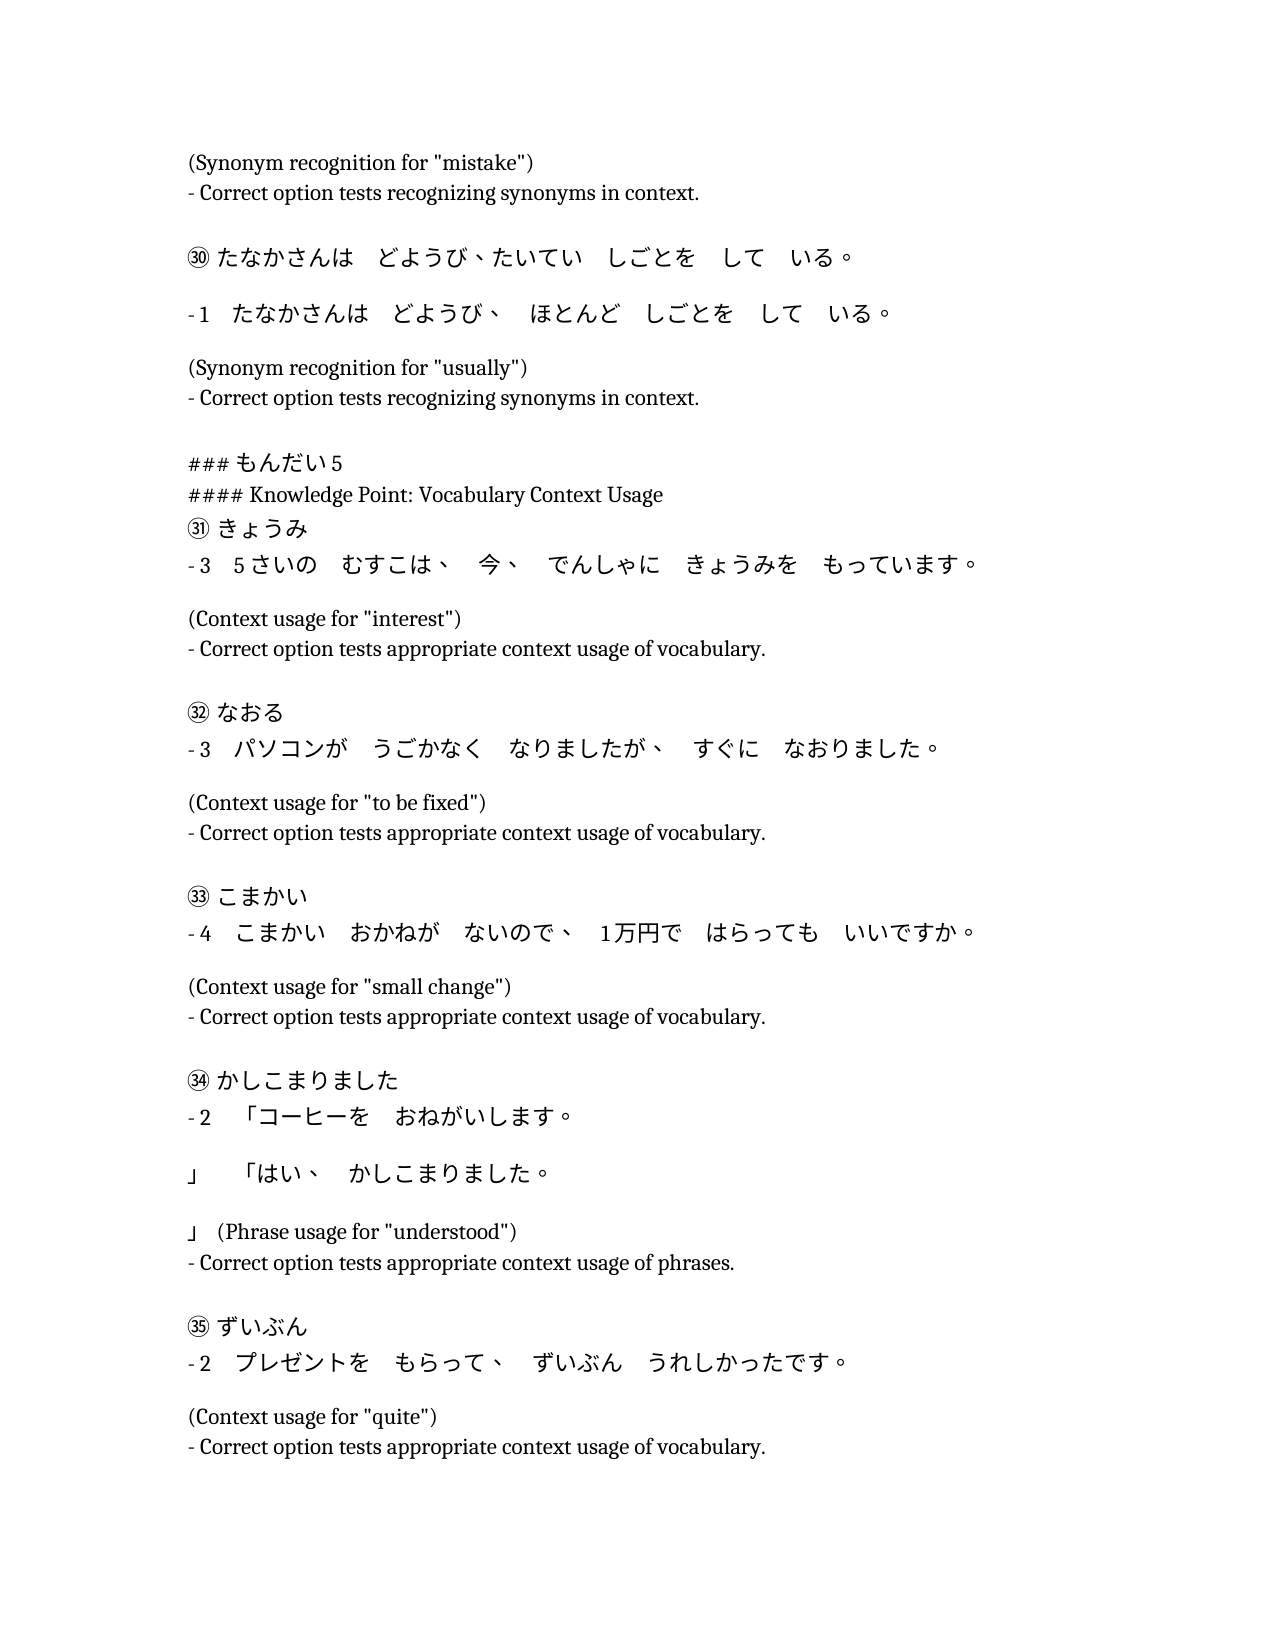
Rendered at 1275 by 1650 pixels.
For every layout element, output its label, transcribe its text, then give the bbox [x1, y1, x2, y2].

text (Context usage for "small change") - Correct option tests appropriate context usage of vocabulary. ㉞ かしこまりました - 2 「コーヒーを おねがいします。 [187, 974, 1087, 1132]
text - 1 たなかさんは どようび、 ほとんど しごとを して いる。 [187, 298, 1087, 329]
text (Synonym recognition for "mistake") - Correct option tests recognizing synonyms in context. ㉚ たなかさんは どようび、たいてい しごとを して いる。 [187, 150, 1087, 273]
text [187, 1404, 1087, 1490]
text (Synonym recognition for "usually") - Correct option tests recognizing synonyms in context. ### もんだい5 #### Knowledge Point: Vocabulary Context Usage ㉛ きょうみ - 3 5さいの むすこは、 今、 でんしゃに きょうみを もっています。 [187, 355, 1087, 580]
text (Context usage for "interest") - Correct option tests appropriate context usage of vocabulary. ㉜ なおる - 3 パソコンが うごかなく なりましたが、 すぐに なおりました。 [187, 605, 1087, 764]
text 」 (Phrase usage for "understood") - Correct option tests appropriate context usage of phrases. ㉟ ずいぶん - 2 プレゼントを もらって、 ずいぶん うれしかったです。 [187, 1214, 1087, 1378]
text 」 「はい、 かしこまりました。 [187, 1158, 1087, 1189]
text (Context usage for "to be fixed") - Correct option tests appropriate context usage of vocabulary. ㉝ こまかい - 4 こまかい おかねが ないので、 1万円で はらっても いいですか。 [187, 789, 1087, 948]
